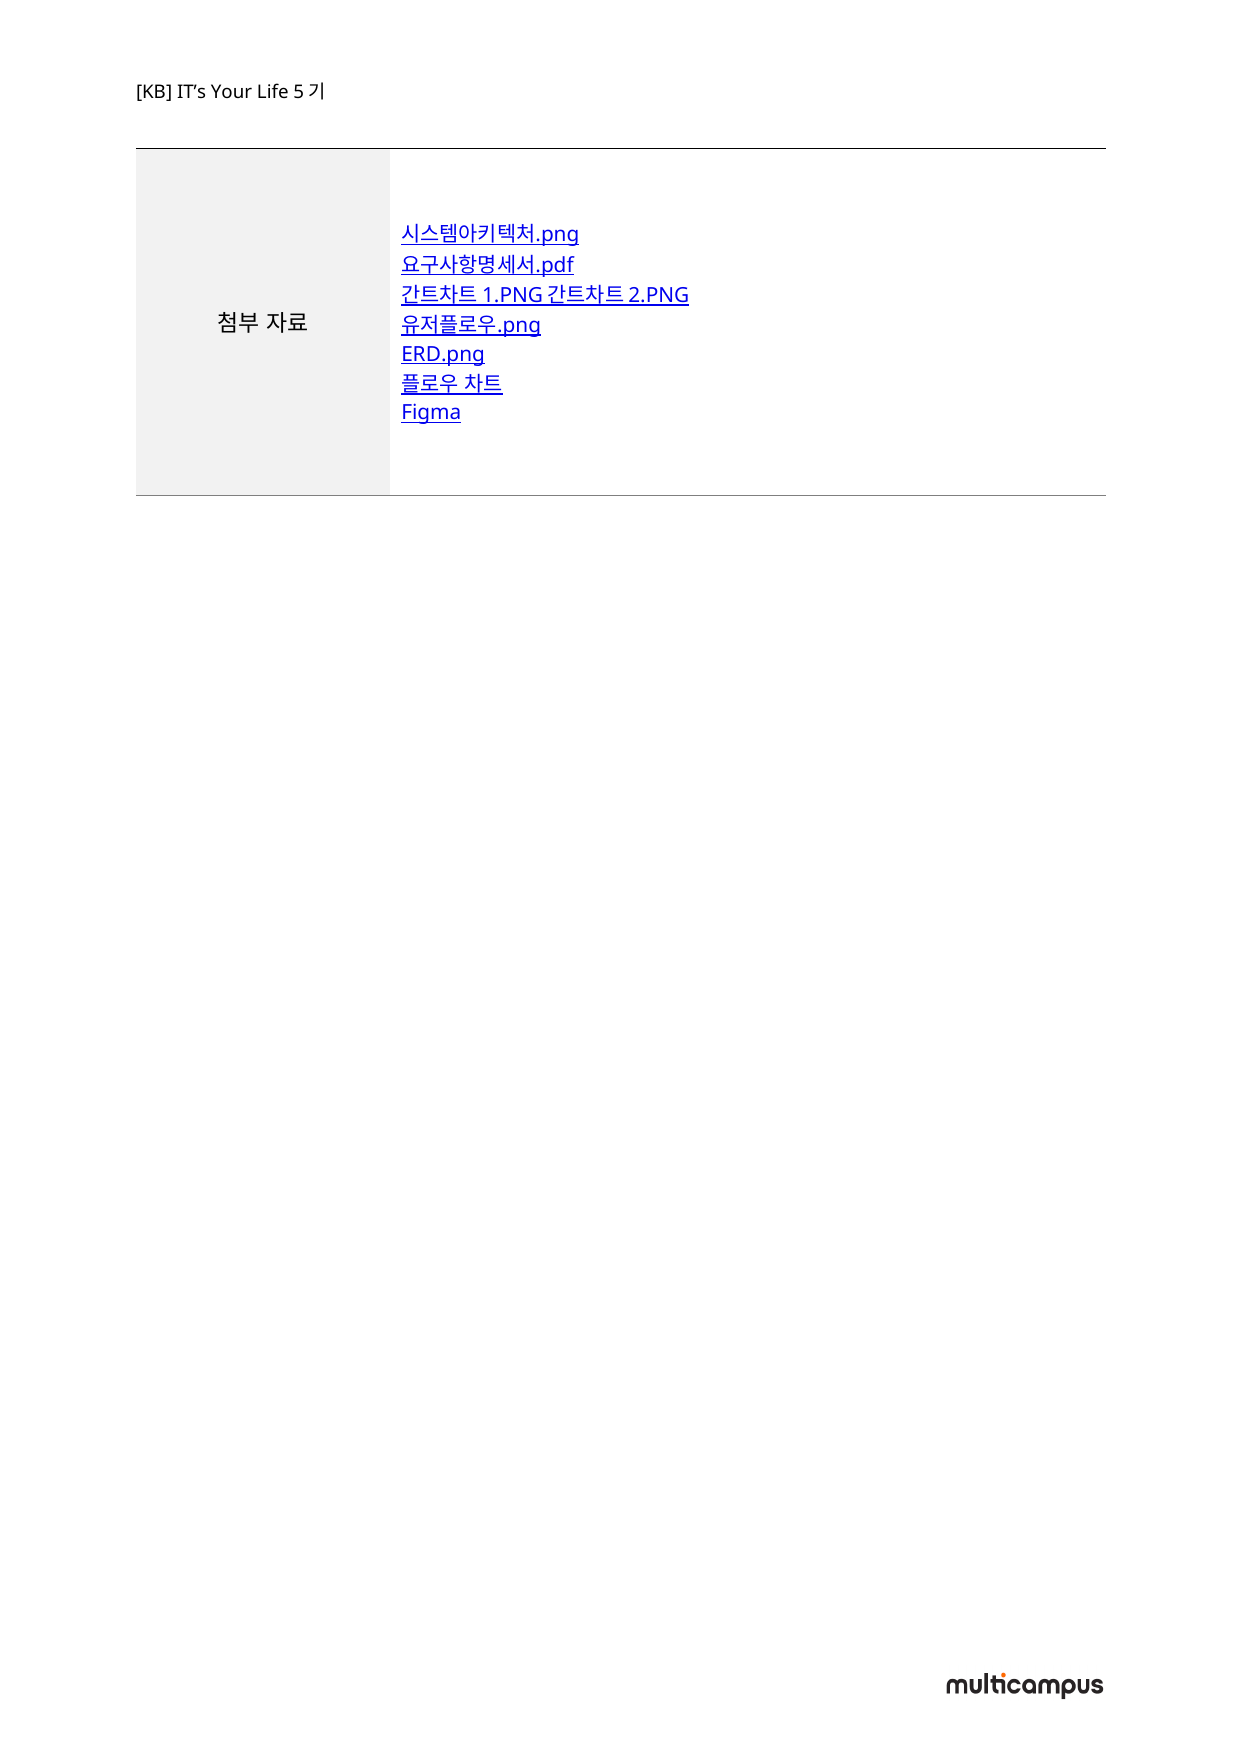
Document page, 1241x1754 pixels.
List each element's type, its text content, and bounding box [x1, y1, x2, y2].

picture [942, 1665, 1105, 1701]
table_cell 첨부 자료 [136, 149, 390, 495]
table_cell 시스템아키텍처.png 요구사항명세서.pdf 간트차트1.PNG간트차트2.PNG 유저플로우.png ERD.png 플로우 차트 Figma [390, 149, 1106, 495]
